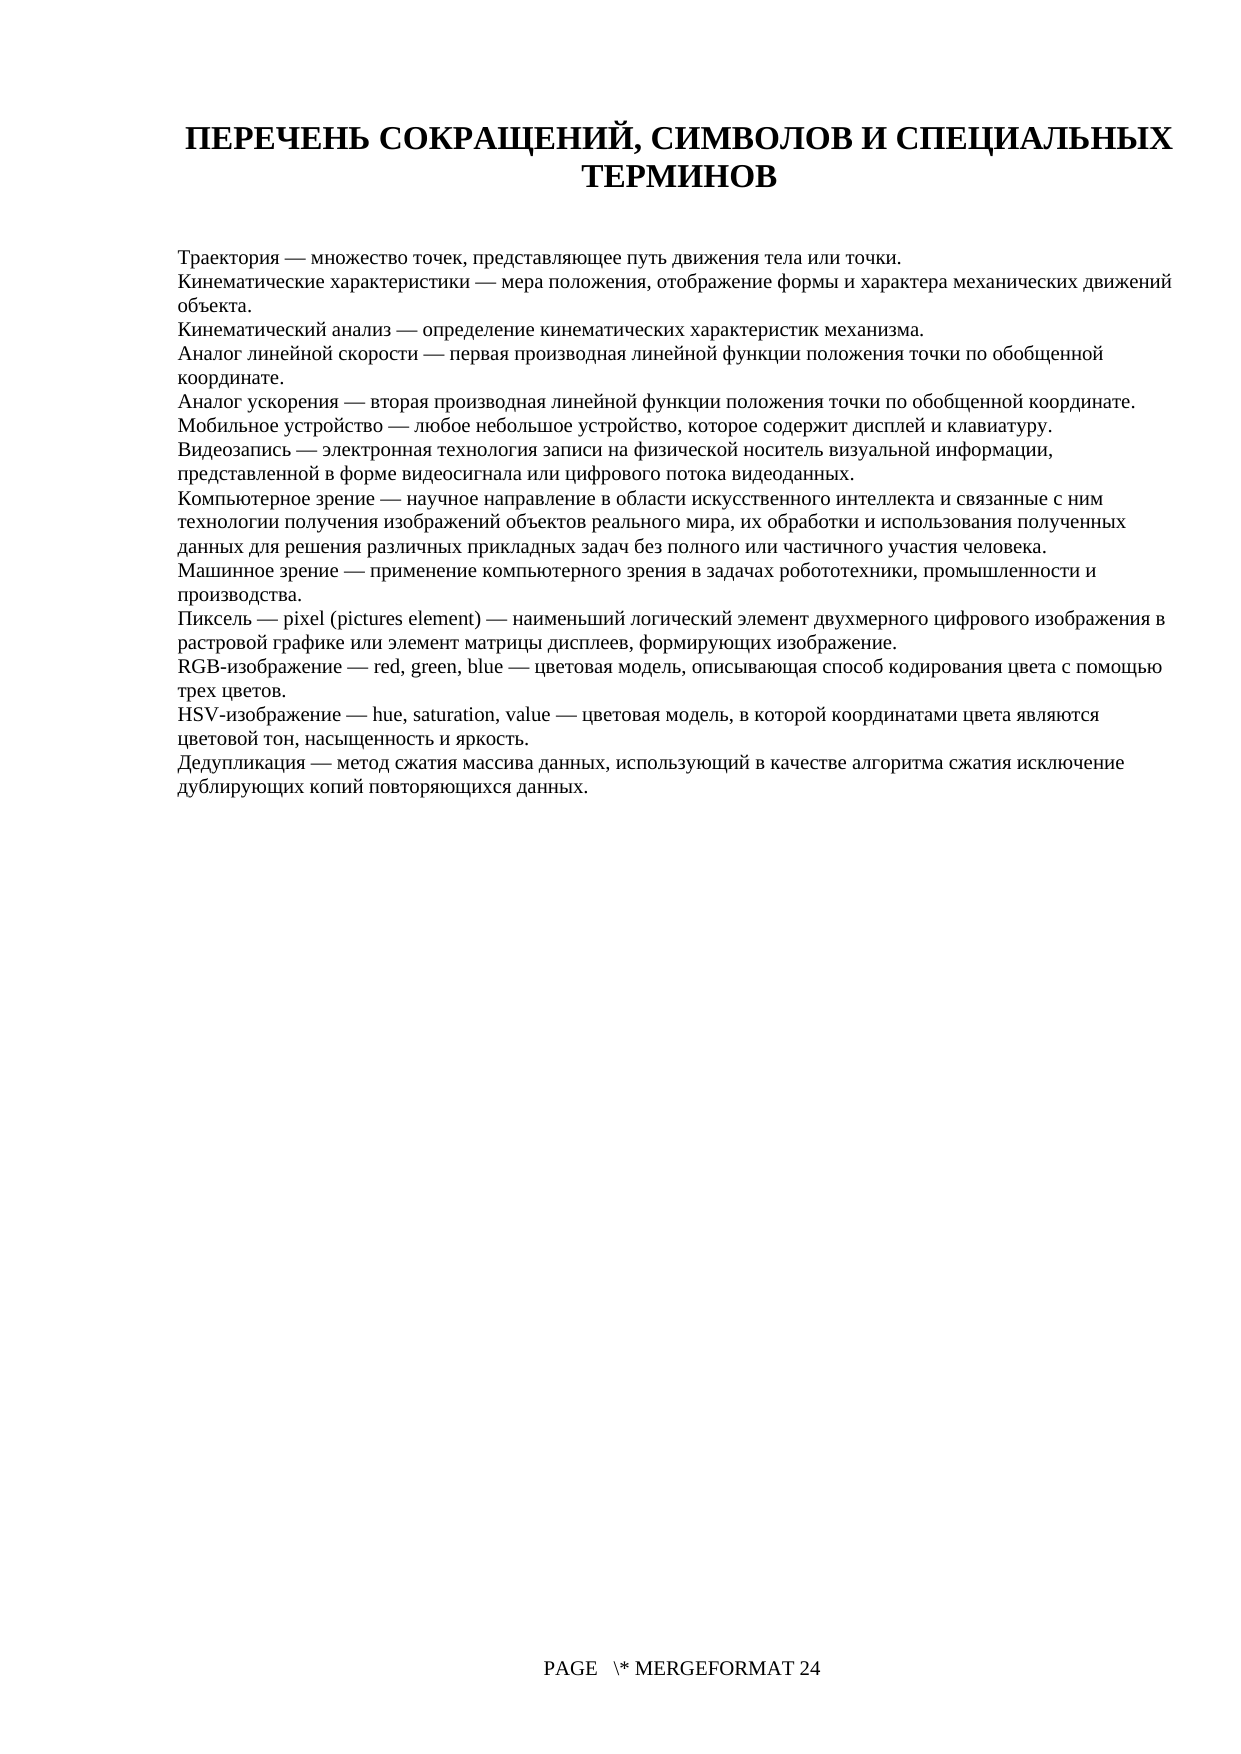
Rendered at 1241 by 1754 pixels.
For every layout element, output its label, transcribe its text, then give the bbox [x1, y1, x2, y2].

text Пиксель — pixel (pictures element) — наименьший логический элемент двухмерного цифрового изображения в растровой графике или элемент матрицы дисплеев, формирующих изображение. [177, 606, 1181, 654]
text Кинематические характеристики — мера положения, отображение формы и характера механических движений объекта. [177, 269, 1181, 317]
text Компьютерное зрение — научное направление в области искусственного интеллекта и связанные с ним технологии получения изображений объектов реального мира, их обработки и использования полученных данных для решения различных прикладных задач без полного или частичного участия человека. [177, 485, 1181, 558]
text Дедупликация — метод сжатия массива данных, использующий в качестве алгоритма сжатия исключение дублирующих копий повторяющихся данных. [177, 750, 1181, 798]
text Видеозапись — электронная технология записи на физической носитель визуальной информации, представленной в форме видеосигнала или цифрового потока видеоданных. [177, 437, 1181, 485]
text Кинематический анализ — определение кинематических характеристик механизма. [177, 317, 1181, 341]
text Мобильное устройство — любое небольшое устройство, которое содержит дисплей и клавиатуру. [177, 413, 1181, 437]
text HSV-изображение — hue, saturation, value — цветовая модель, в которой координатами цвета являются цветовой тон, насыщенность и яркость. [177, 702, 1181, 750]
text Машинное зрение — применение компьютерного зрения в задачах робототехники, промышленности и производства. [177, 558, 1181, 606]
text RGB-изображение — red, green, blue — цветовая модель, описывающая способ кодирования цвета с помощью трех цветов. [177, 654, 1181, 702]
text Аналог линейной скорости — первая производная линейной функции положения точки по обобщенной координате. [177, 341, 1181, 389]
text Траектория — множество точек, представляющее путь движения тела или точки. [177, 245, 1181, 269]
text Аналог ускорения — вторая производная линейной функции положения точки по обобщенной координате. [177, 389, 1181, 413]
list ПЕРЕЧЕНЬ СОКРАЩЕНИЙ, СИМВОЛОВ И СПЕЦИАЛЬНЫХ ТЕРМИНОВ [177, 118, 1181, 195]
